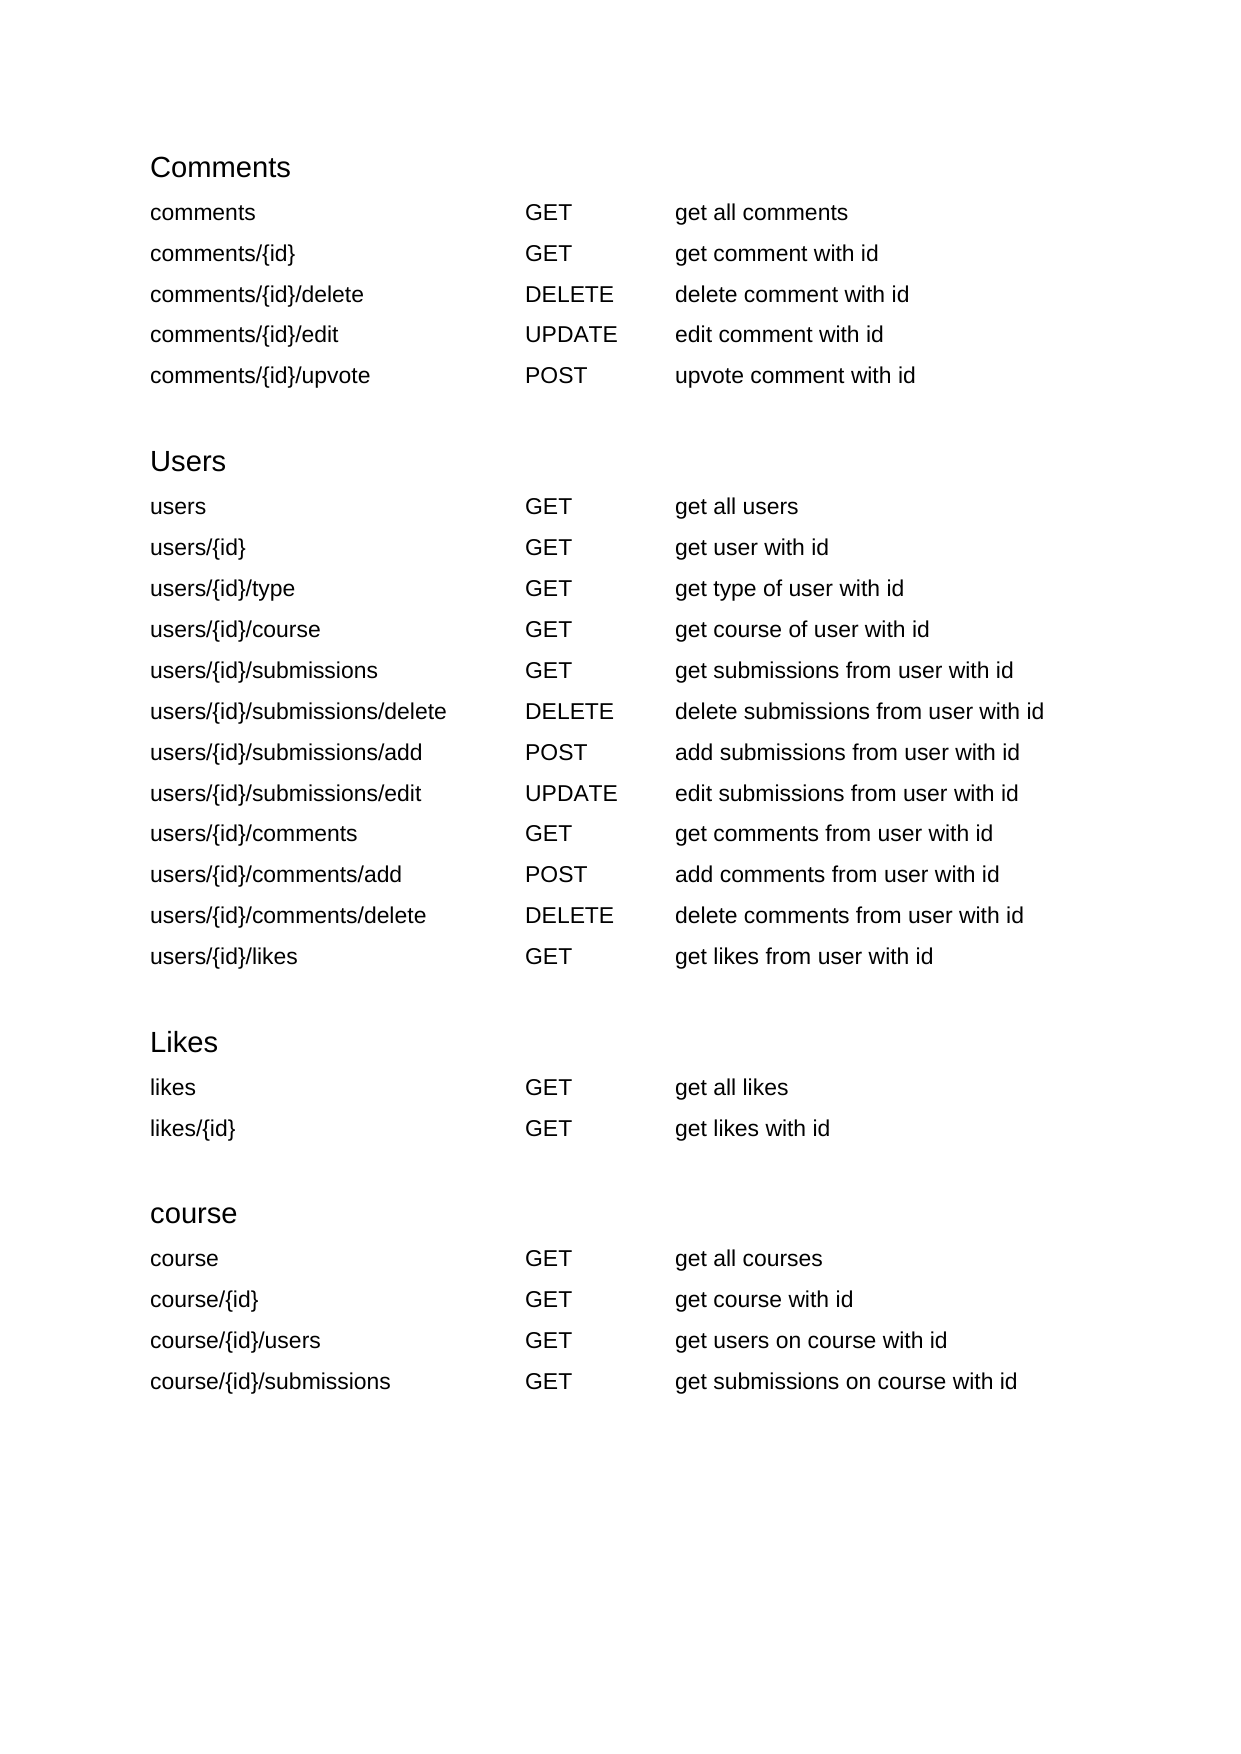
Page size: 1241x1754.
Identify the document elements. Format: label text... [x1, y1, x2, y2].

text Comments [150, 150, 1090, 183]
text users/{id}/comments/add POST add comments from user with id [150, 861, 1090, 888]
text comments GET get all comments [150, 199, 1090, 225]
text course/{id}/submissions GET get submissions on course with id [150, 1368, 1090, 1394]
text likes GET get all likes [150, 1074, 1090, 1100]
text users/{id}/submissions GET get submissions from user with id [150, 657, 1090, 683]
text users/{id}/type GET get type of user with id [150, 575, 1090, 601]
text users/{id}/comments GET get comments from user with id [150, 820, 1090, 847]
text course GET get all courses [150, 1245, 1090, 1272]
text users/{id}/course GET get course of user with id [150, 616, 1090, 642]
text users/{id}/submissions/edit UPDATE edit submissions from user with id [150, 779, 1090, 806]
text Likes [150, 1025, 1090, 1059]
text comments/{id}/edit UPDATE edit comment with id [150, 321, 1090, 348]
text users/{id}/submissions/add POST add submissions from user with id [150, 738, 1090, 765]
text course [150, 1197, 1090, 1230]
text comments/{id} GET get comment with id [150, 239, 1090, 266]
text Users [150, 444, 1090, 478]
text users/{id} GET get user with id [150, 534, 1090, 560]
text users/{id}/likes GET get likes from user with id [150, 943, 1090, 969]
text comments/{id}/delete DELETE delete comment with id [150, 281, 1090, 307]
text users GET get all users [150, 493, 1090, 519]
text users/{id}/comments/delete DELETE delete comments from user with id [150, 902, 1090, 929]
text course/{id} GET get course with id [150, 1286, 1090, 1312]
text users/{id}/submissions/delete DELETE delete submissions from user with id [150, 698, 1090, 724]
text likes/{id} GET get likes with id [150, 1115, 1090, 1141]
text comments/{id}/upvote POST upvote comment with id [150, 362, 1090, 389]
text course/{id}/users GET get users on course with id [150, 1327, 1090, 1353]
